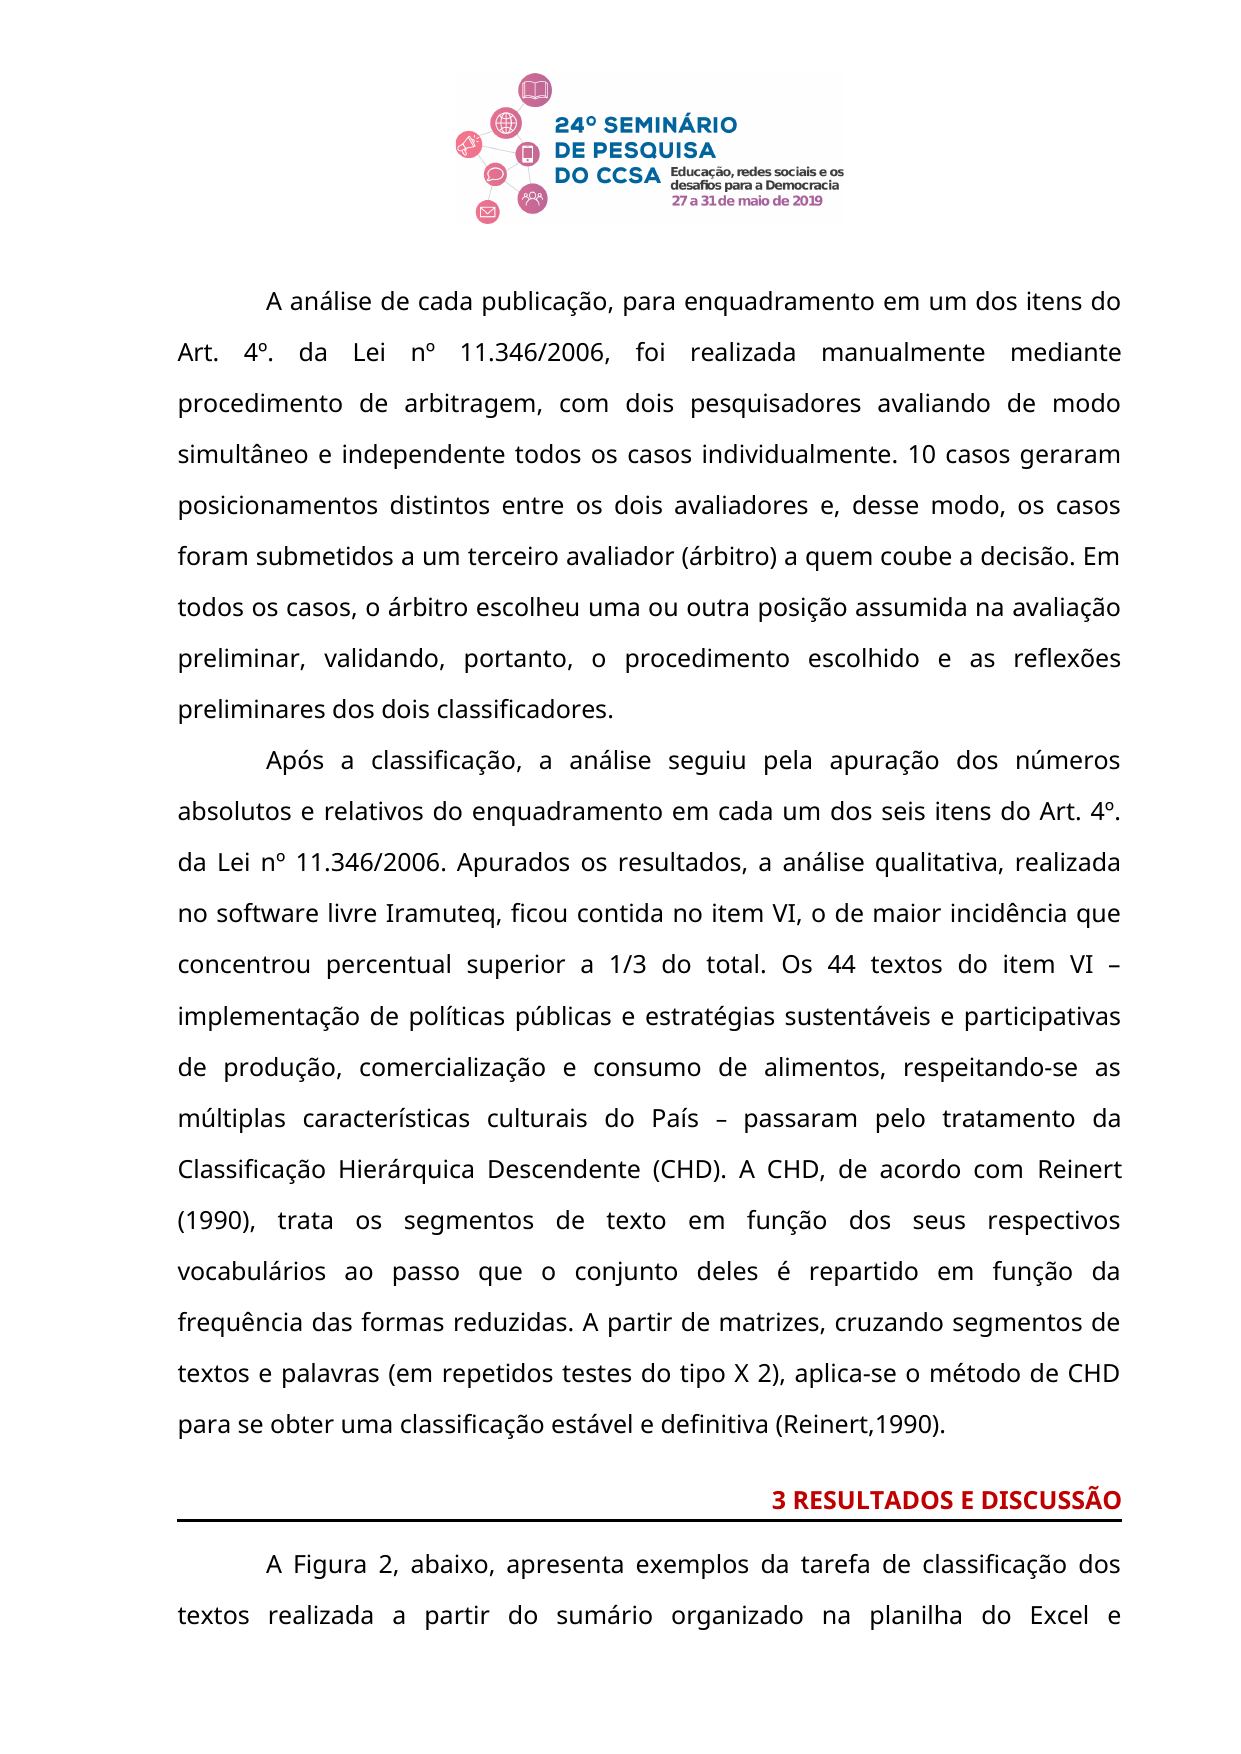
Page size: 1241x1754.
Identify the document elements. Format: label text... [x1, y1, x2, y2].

subtitle 3 RESULTADOS E DISCUSSÃO [177, 1482, 1122, 1519]
picture [455, 73, 844, 224]
text A análise de cada publicação, para enquadramento em um dos itens do Art. 4º. da Lei nº 11.346/2006, foi realizada manualmente mediante procedimento de arbitragem, com dois pesquisadores avaliando de modo simultâneo e independente todos os casos individualmente. 10 casos geraram posicionamentos distintos entre os dois avaliadores e, desse modo, os casos foram submetidos a um terceiro avaliador (árbitro) a quem coube a decisão. Em todos os casos, o árbitro escolheu uma ou outra posição assumida na avaliação preliminar, validando, portanto, o procedimento escolhido e as reflexões preliminares dos dois classificadores. [177, 283, 1122, 726]
text Após a classificação, a análise seguiu pela apuração dos números absolutos e relativos do enquadramento em cada um dos seis itens do Art. 4º. da Lei nº 11.346/2006. Apurados os resultados, a análise qualitativa, realizada no software livre Iramuteq, ficou contida no item VI, o de maior incidência que concentrou percentual superior a 1/3 do total. Os 44 textos do item VI – implementação de políticas públicas e estratégias sustentáveis e participativas de produção, comercialização e consumo de alimentos, respeitando-se as múltiplas características culturais do País – passaram pelo tratamento da Classificação Hierárquica Descendente (CHD). A CHD, de acordo com Reinert (1990), trata os segmentos de texto em função dos seus respectivos vocabulários ao passo que o conjunto deles é repartido em função da frequência das formas reduzidas. A partir de matrizes, cruzando segmentos de textos e palavras (em repetidos testes do tipo X 2), aplica-se o método de CHD para se obter uma classificação estável e definitiva (Reinert,1990). [177, 743, 1122, 1441]
